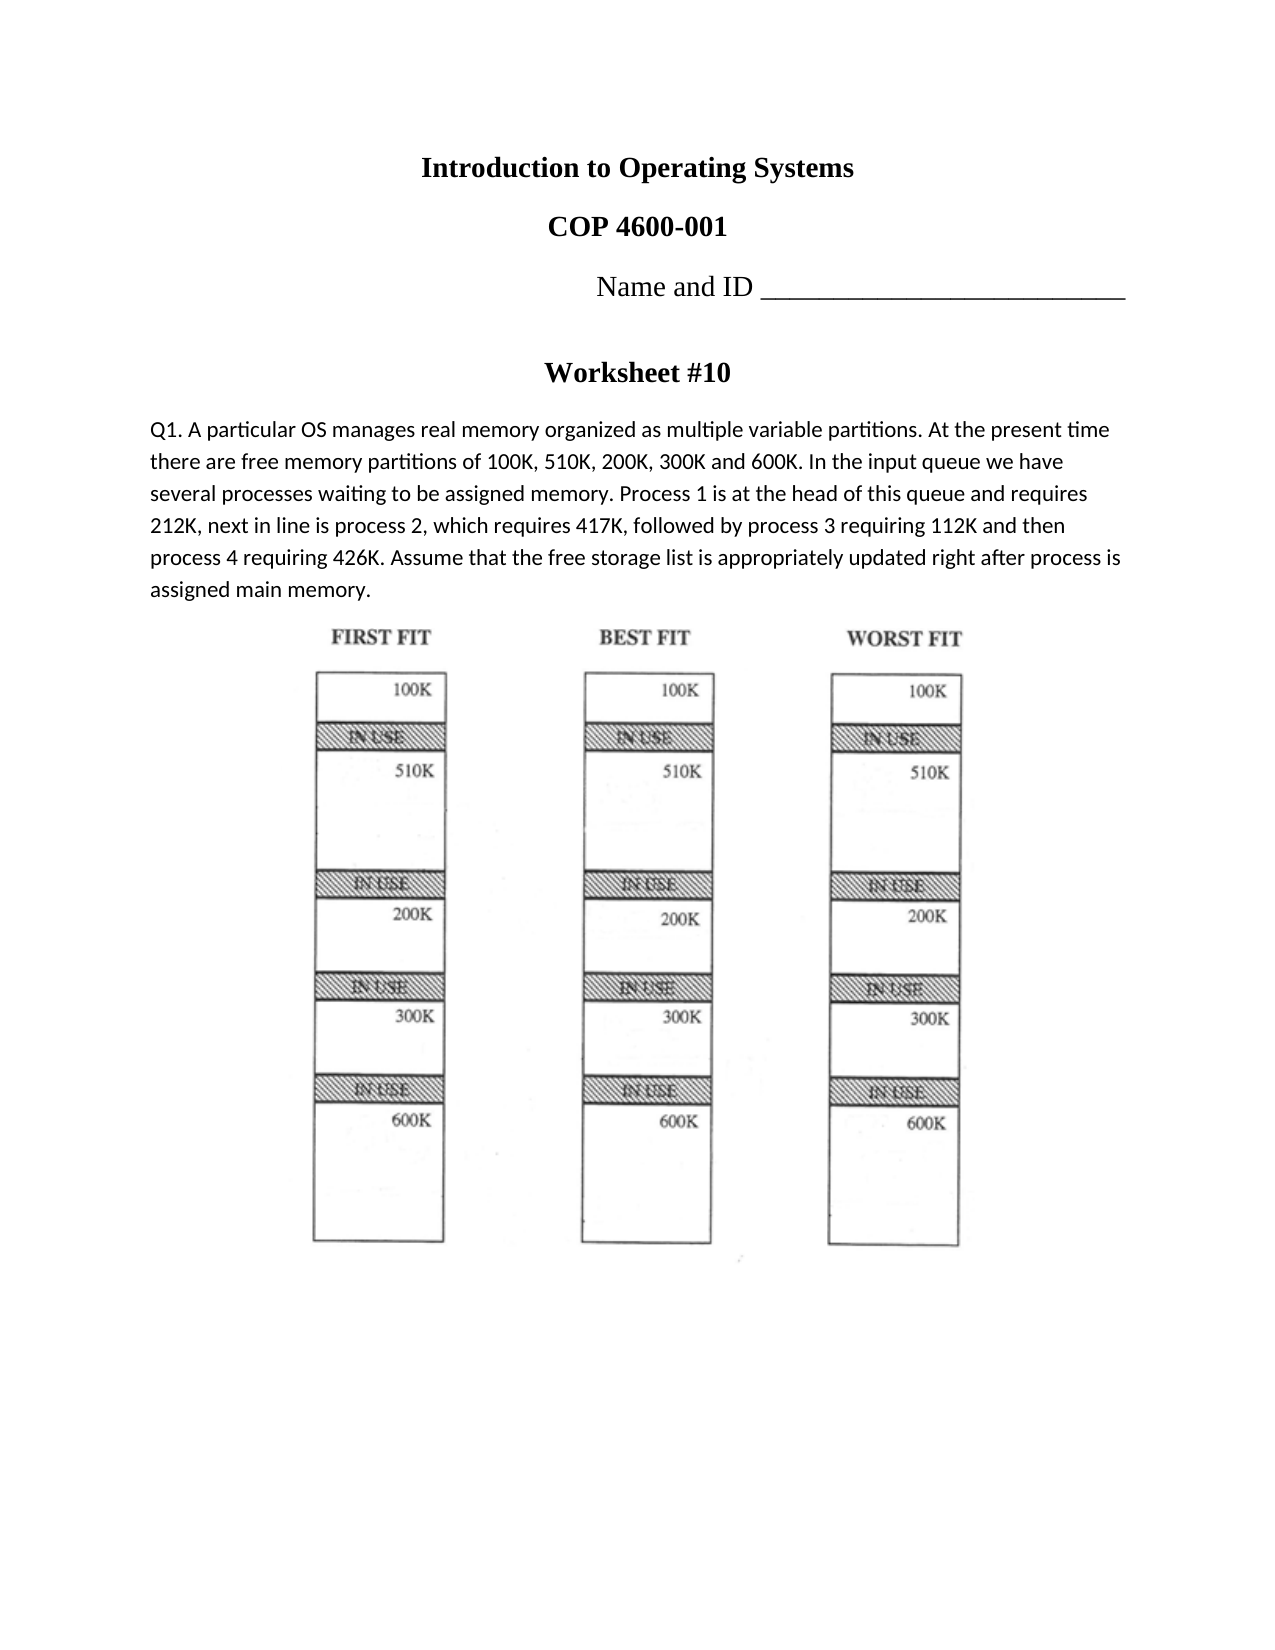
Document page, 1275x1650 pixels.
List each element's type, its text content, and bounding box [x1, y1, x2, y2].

text Worksheet #10 [150, 355, 1125, 389]
text Name and ID _________________________ [150, 269, 1125, 302]
text Q1. A particular OS manages real memory organized as multiple variable partitions. At the present time there are free memory partitions of 100K, 510K, 200K, 300K and 600K. In the input queue we have several processes waiting to be assigned memory. Process 1 is at the head of this queue and requires 212K, next in line is process 2, which requires 417K, followed by process 3 requiring 112K and then process 4 requiring 426K. Assume that the free storage list is appropriately updated right after process is assigned main memory. [150, 415, 1125, 604]
picture [280, 628, 995, 1279]
text Introduction to Operating Systems [150, 150, 1125, 183]
text COP 4600-001 [150, 209, 1125, 243]
